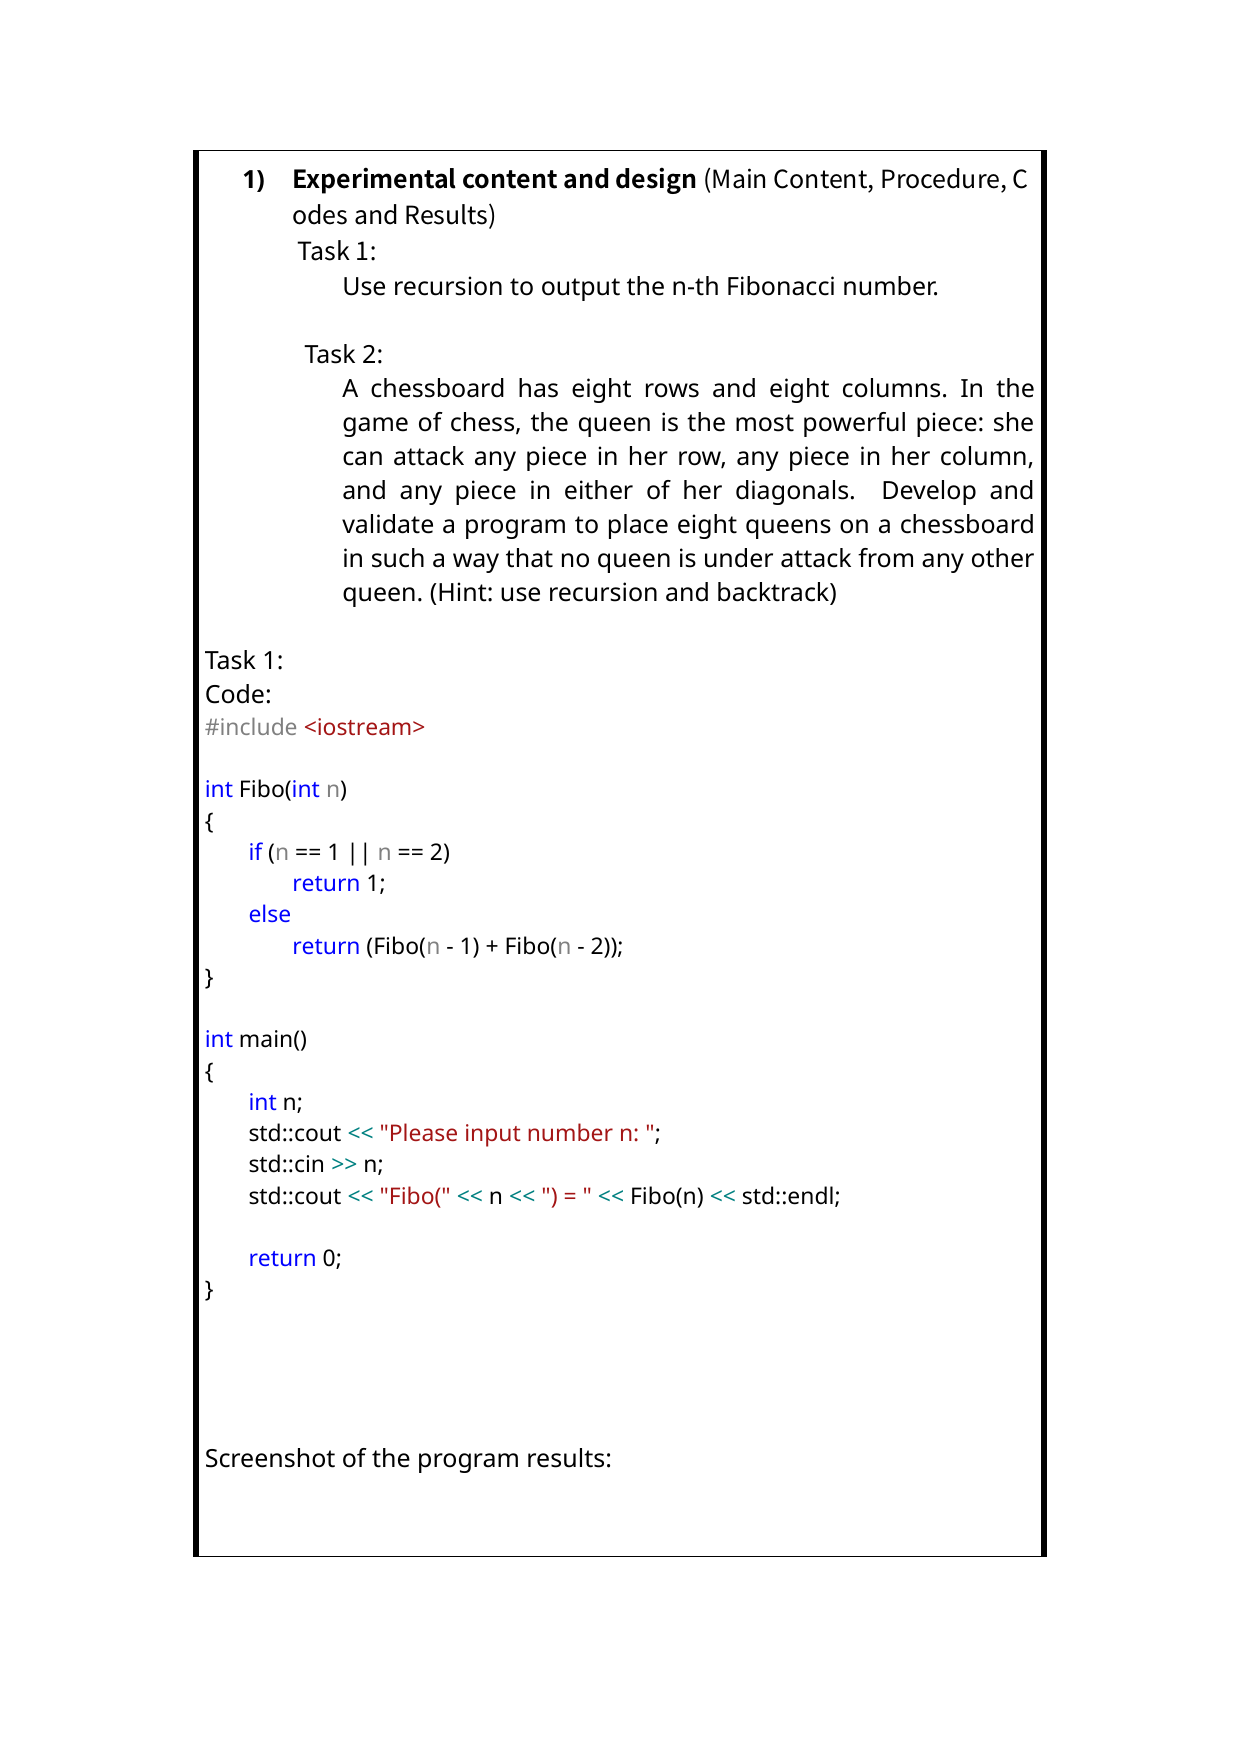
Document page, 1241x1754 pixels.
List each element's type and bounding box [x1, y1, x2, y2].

table_cell [199, 151, 1041, 1556]
